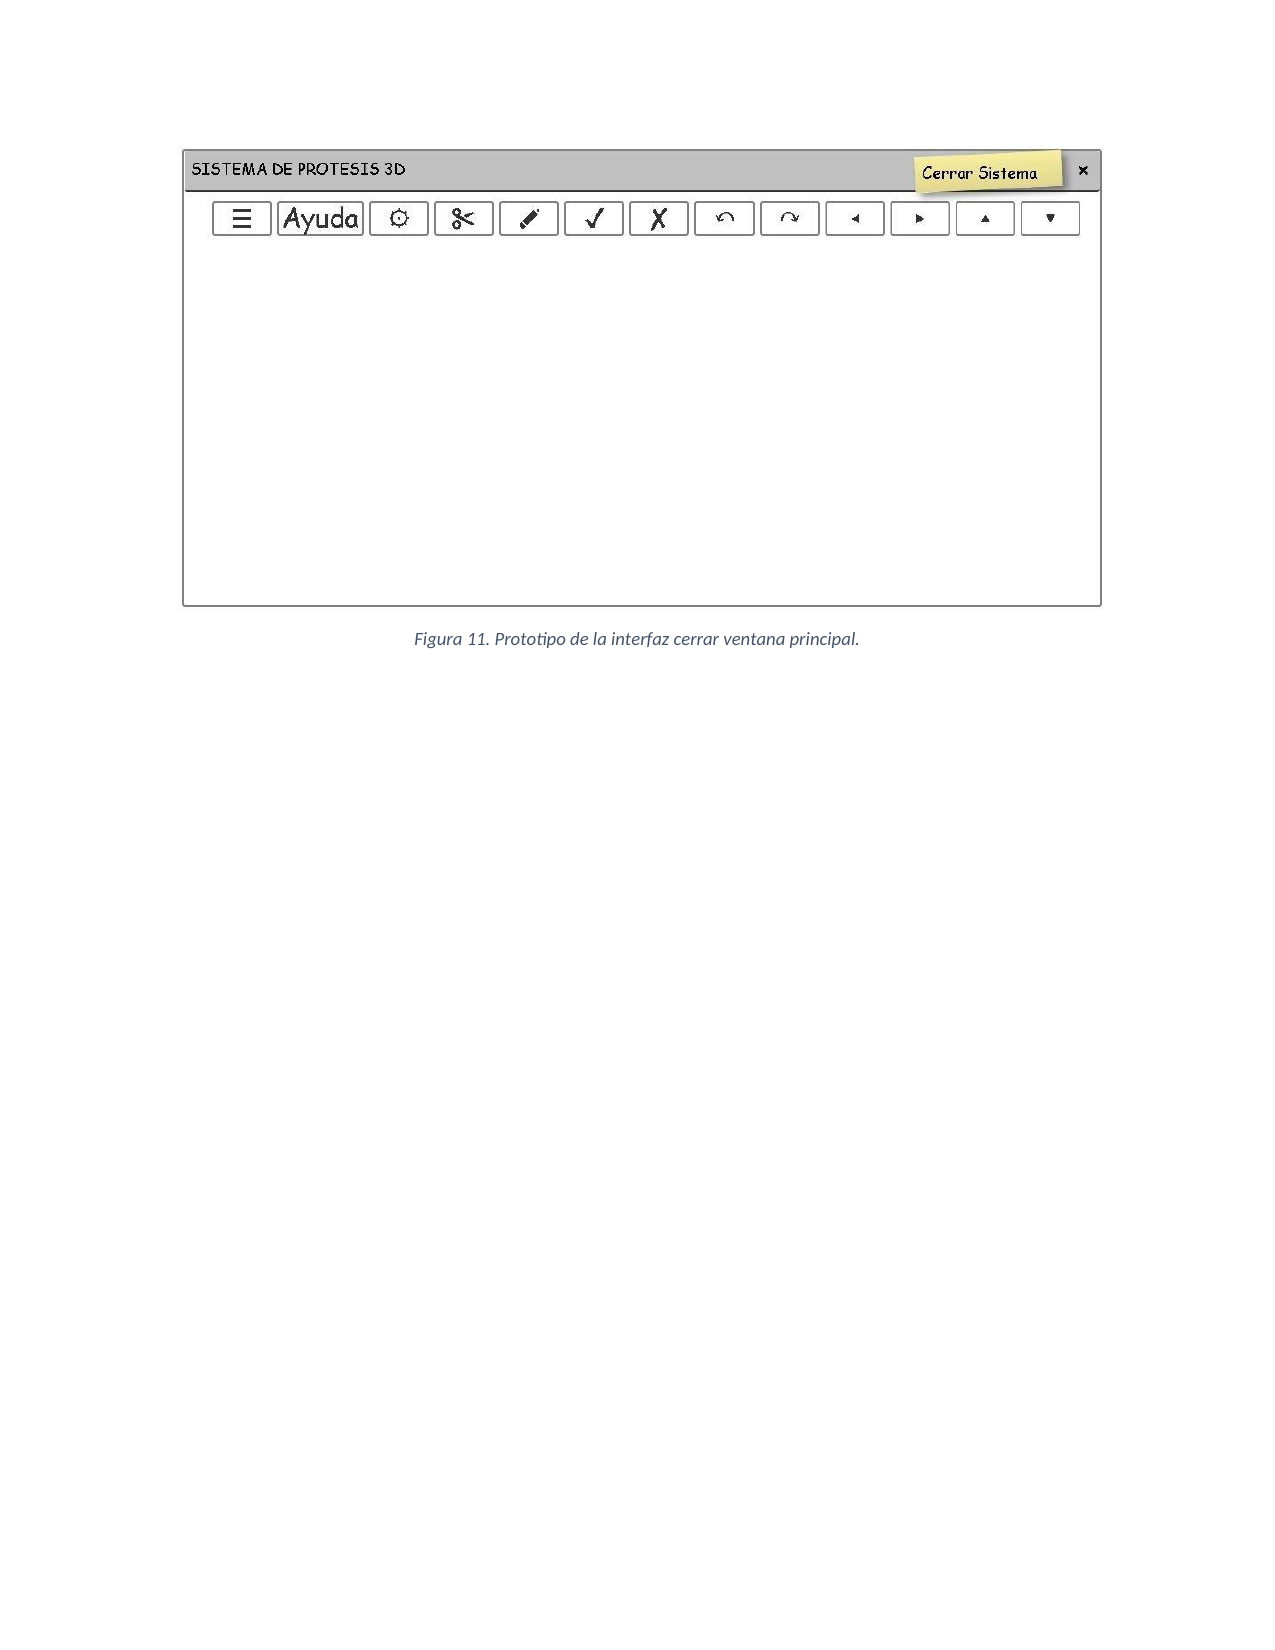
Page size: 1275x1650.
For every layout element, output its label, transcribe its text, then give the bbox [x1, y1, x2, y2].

picture [177, 147, 1104, 611]
text Figura 11. Prototipo de la interfaz cerrar ventana principal. [414, 627, 1169, 650]
